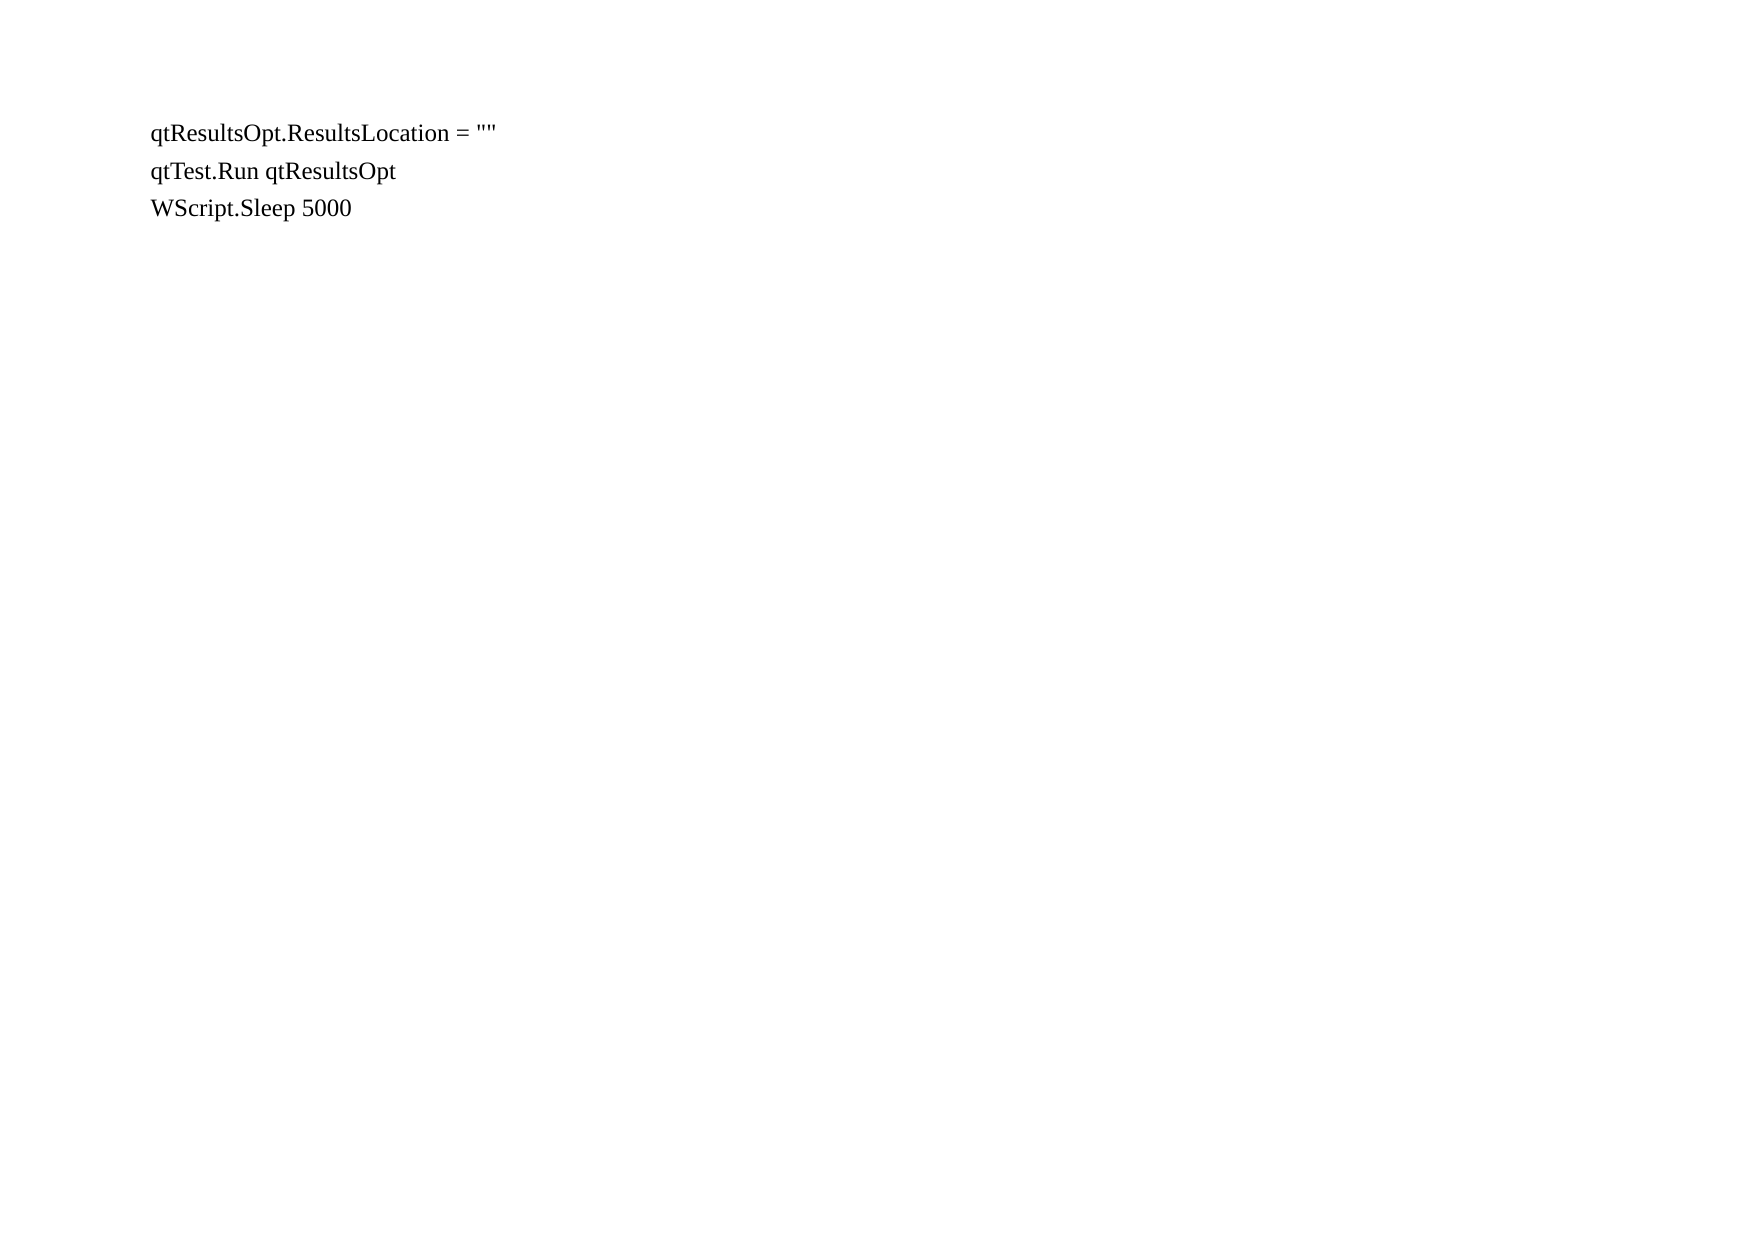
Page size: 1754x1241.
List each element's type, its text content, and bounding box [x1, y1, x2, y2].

text qtResultsOpt.ResultsLocation = "" [150, 114, 1653, 151]
text WScript.Sleep 5000 [150, 189, 1653, 226]
text qtTest.Run qtResultsOpt [150, 151, 1653, 189]
